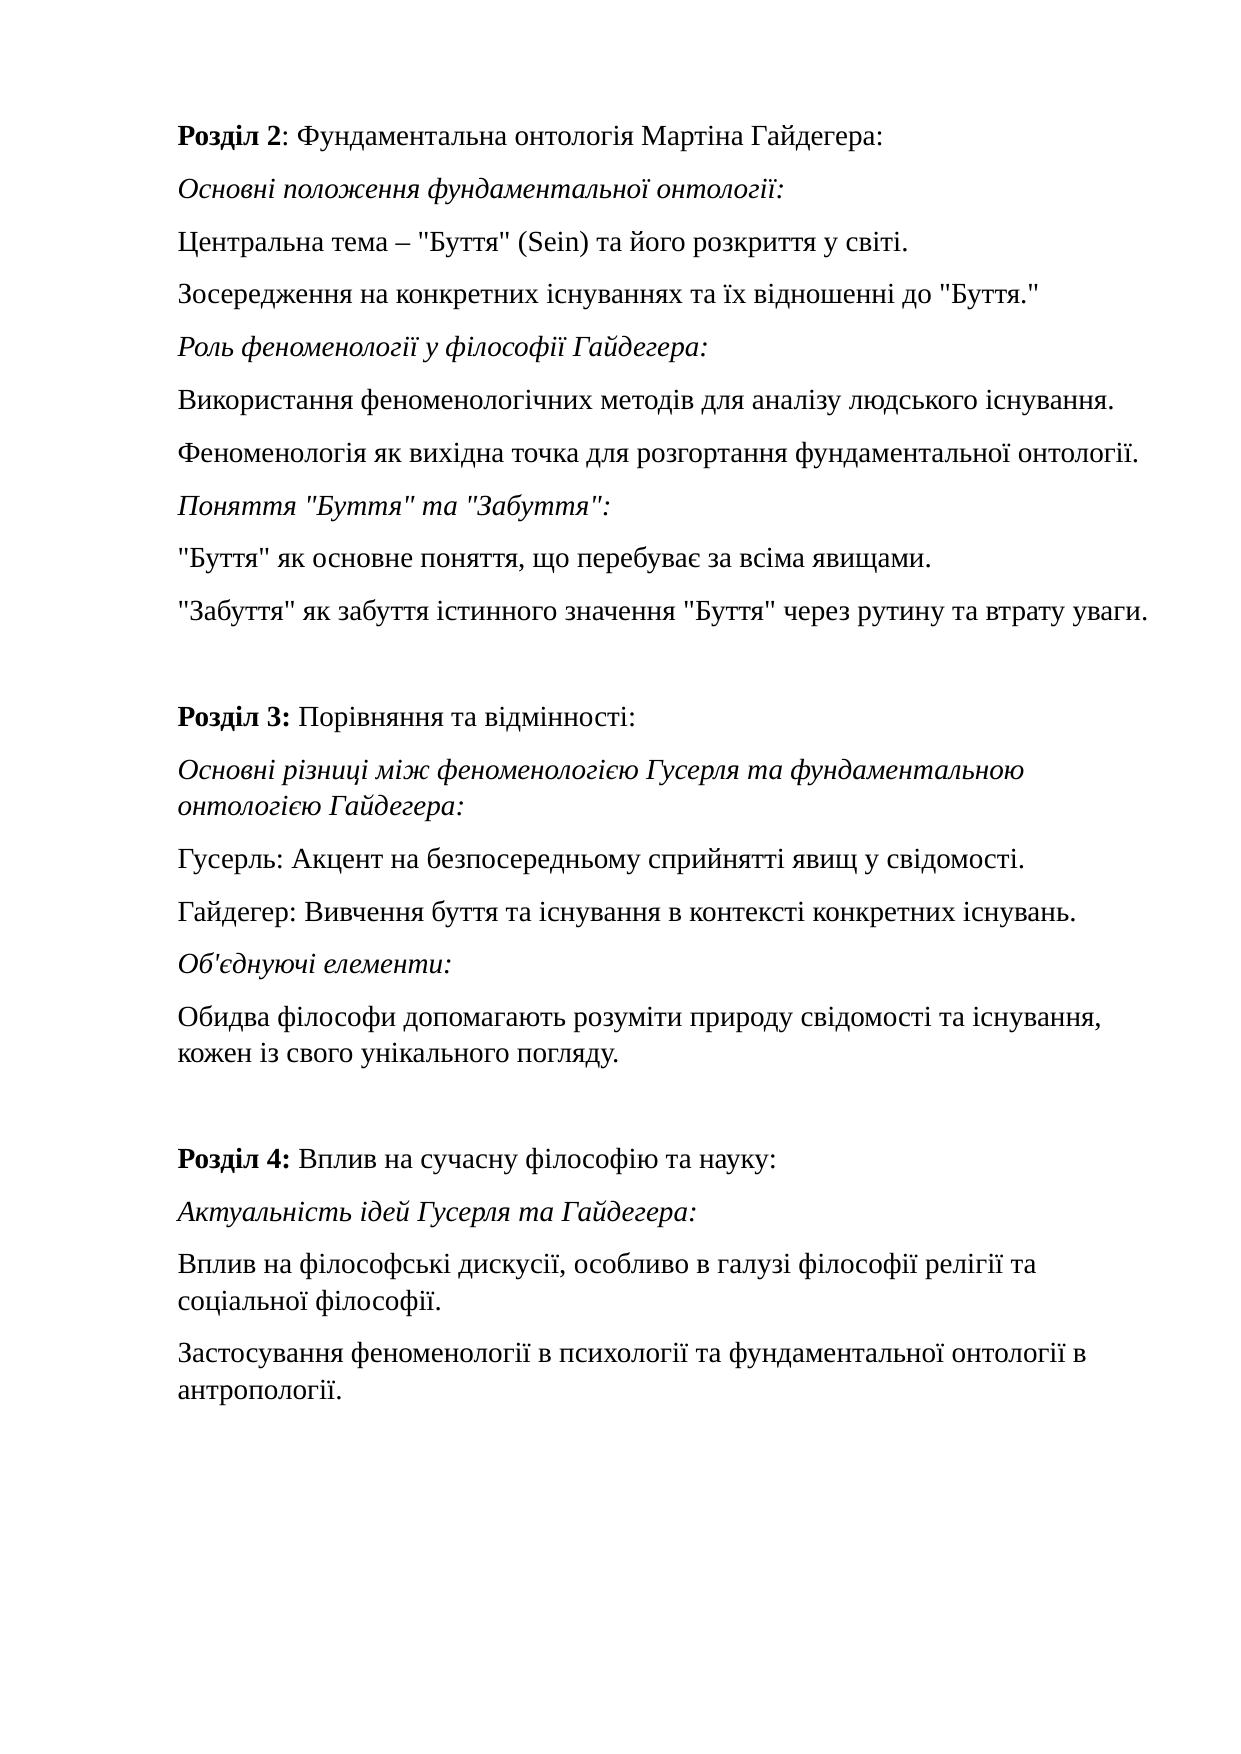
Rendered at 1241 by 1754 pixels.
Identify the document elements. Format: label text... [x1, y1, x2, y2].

text "Буття" як основне поняття, що перебуває за всіма явищами. [177, 541, 1152, 574]
text Феноменологія як вихідна точка для розгортання фундаментальної онтології. [177, 435, 1152, 468]
text Розділ 4: Вплив на сучасну філософію та науку: [177, 1141, 1152, 1174]
text Основні різниці між феноменологією Гусерля та фундаментальною онтологією Гайдегера: [177, 752, 1152, 822]
text Використання феноменологічних методів для аналізу людського існування. [177, 382, 1152, 416]
text Обидва філософи допомагають розуміти природу свідомості та існування, кожен із свого унікального погляду. [177, 999, 1152, 1069]
text Розділ 3: Порівняння та відмінності: [177, 699, 1152, 733]
text Поняття "Буття" та "Забуття": [177, 488, 1152, 521]
text Розділ 2: Фундаментальна онтологія Мартіна Гайдегера: [177, 118, 1152, 152]
text Актуальність ідей Гусерля та Гайдегера: [177, 1194, 1152, 1227]
text Застосування феноменології в психології та фундаментальної онтології в антропології. [177, 1336, 1152, 1405]
text Основні положення фундаментальної онтології: [177, 171, 1152, 204]
text Зосередження на конкретних існуваннях та їх відношенні до "Буття." [177, 277, 1152, 310]
text Центральна тема – "Буття" (Sein) та його розкриття у світі. [177, 224, 1152, 257]
text Об'єднуючі елементи: [177, 946, 1152, 980]
text Роль феноменології у філософії Гайдегера: [177, 329, 1152, 363]
text Гусерль: Акцент на безпосередньому сприйнятті явищ у свідомості. [177, 841, 1152, 874]
text "Забуття" як забуття істинного значення "Буття" через рутину та втрату уваги. [177, 593, 1152, 627]
text Вплив на філософські дискусії, особливо в галузі філософії релігії та соціальної філософії. [177, 1247, 1152, 1316]
text Гайдегер: Вивчення буття та існування в контексті конкретних існувань. [177, 894, 1152, 927]
